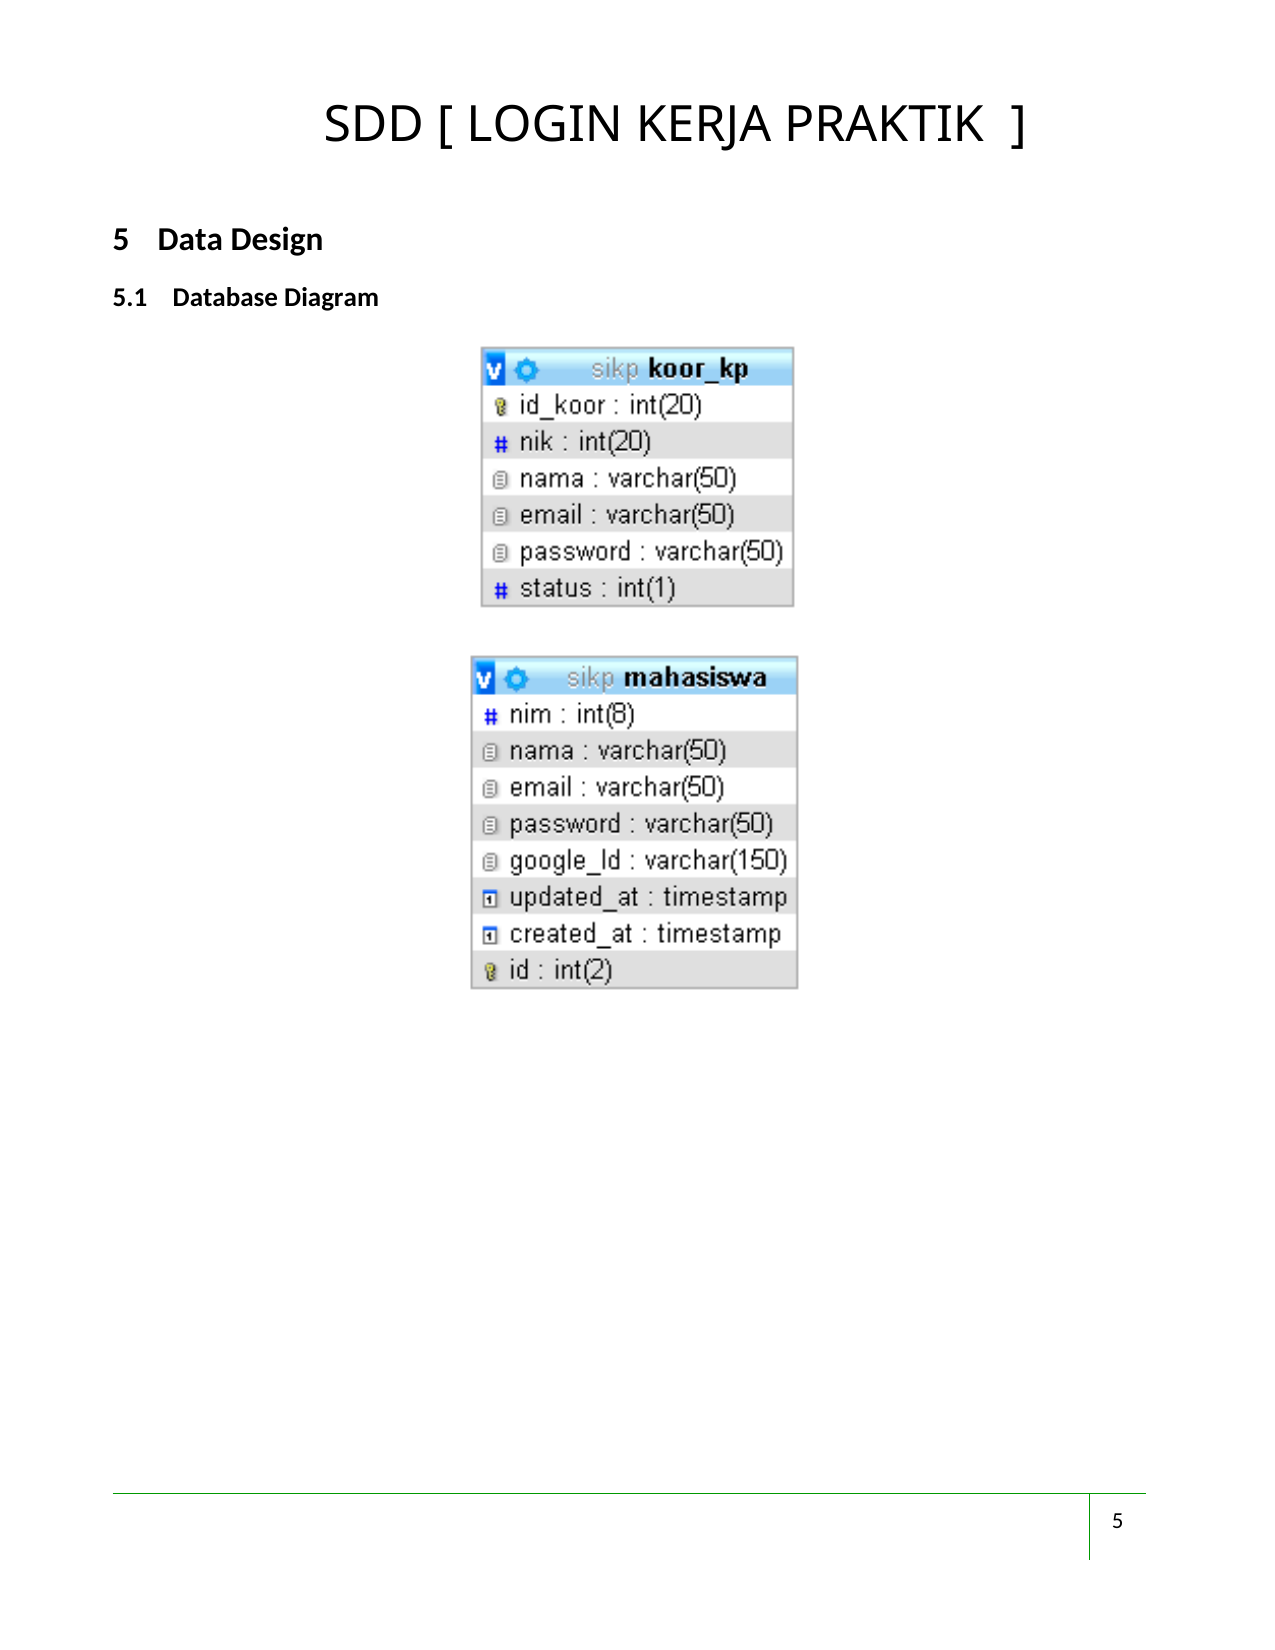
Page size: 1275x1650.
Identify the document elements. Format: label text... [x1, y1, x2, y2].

picture [465, 325, 810, 1012]
subtitle Data Design [112, 218, 1162, 259]
subtitle Database Diagram [112, 280, 1162, 313]
